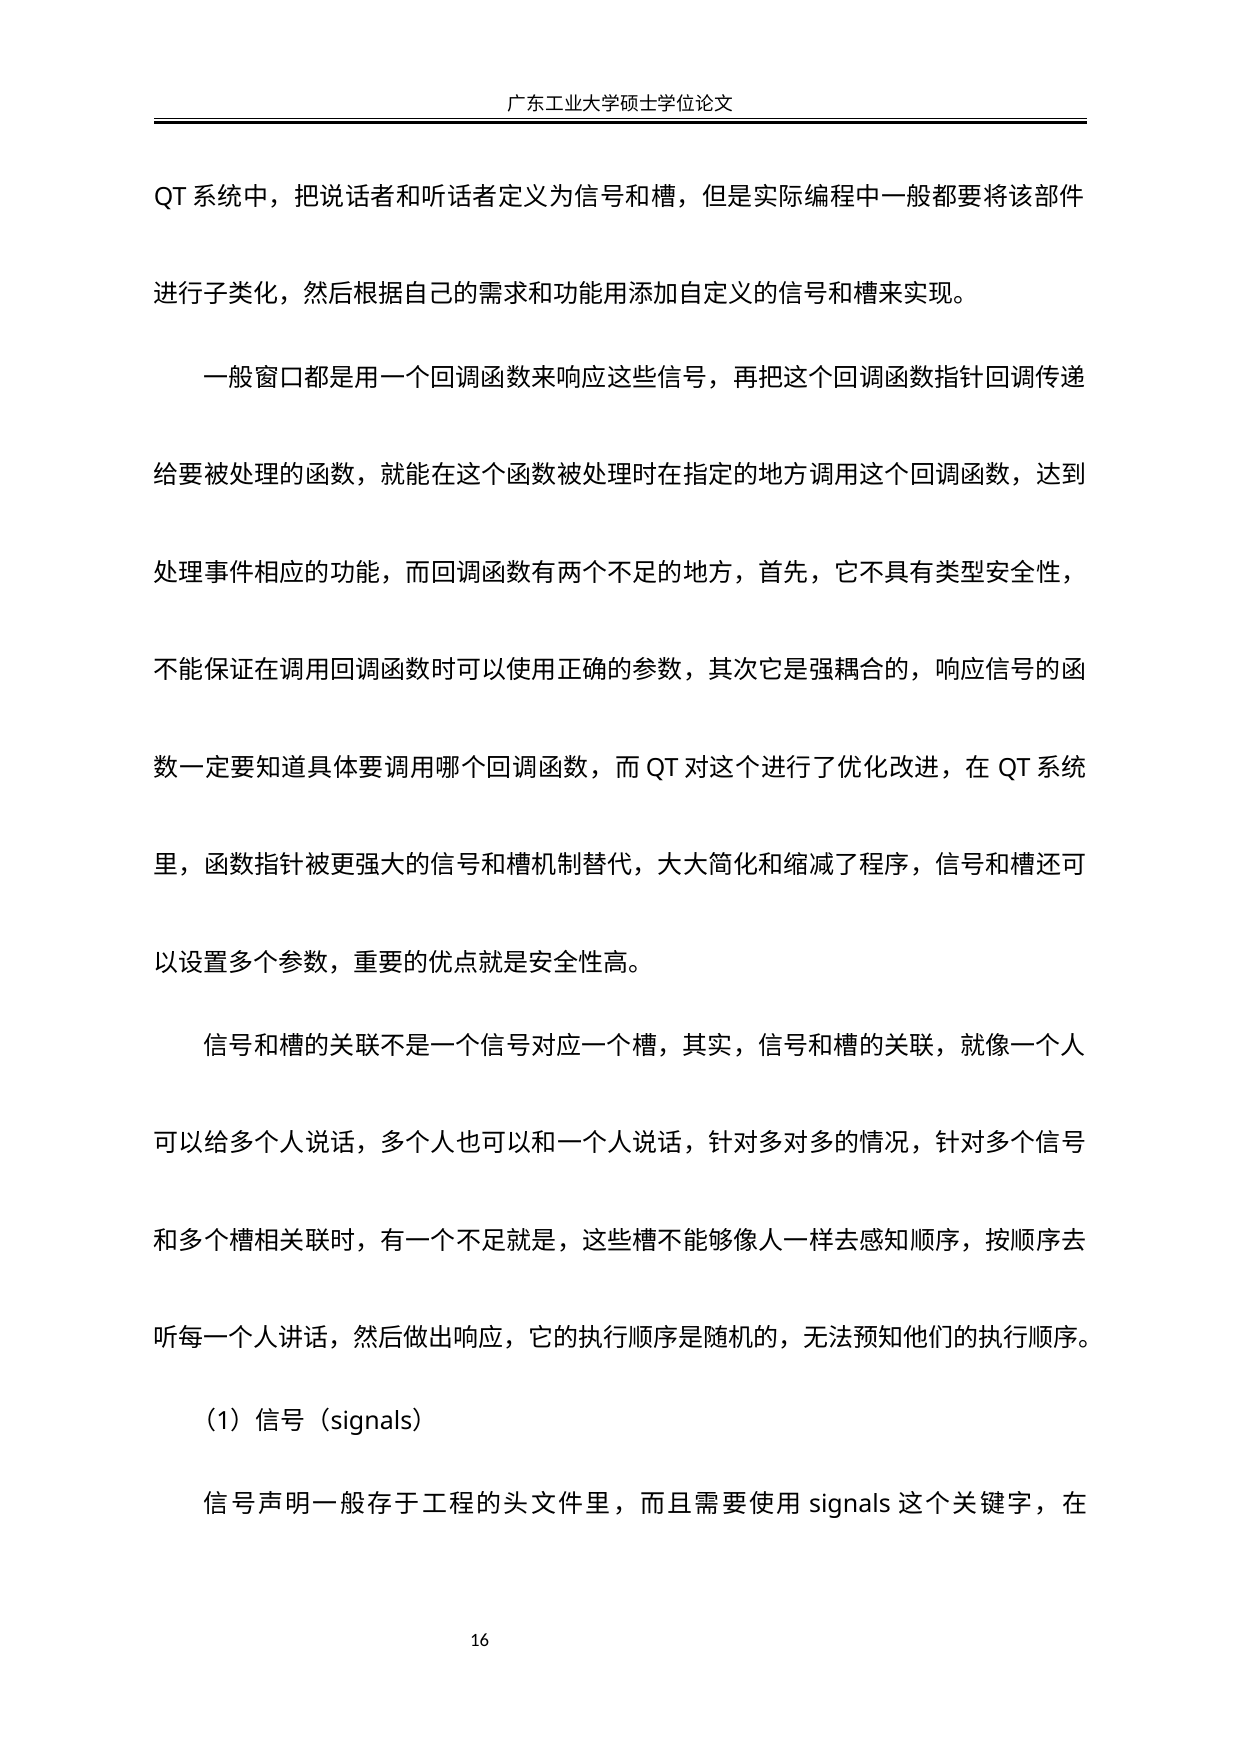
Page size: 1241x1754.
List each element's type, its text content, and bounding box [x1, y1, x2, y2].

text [153, 1469, 1087, 1534]
text 信号和槽的关联不是一个信号对应一个槽，其实，信号和槽的关联，就像一个人可以给多个人说话，多个人也可以和一个人说话，针对多对多的情况，针对多个信号和多个槽相关联时，有一个不足就是，这些槽不能够像人一样去感知顺序，按顺序去听每一个人讲话，然后做出响应，它的执行顺序是随机的，无法预知他们的执行顺序。 [153, 1011, 1087, 1368]
text （1）信号（signals） [153, 1386, 1087, 1451]
text 一般窗口都是用一个回调函数来响应这些信号，再把这个回调函数指针回调传递给要被处理的函数，就能在这个函数被处理时在指定的地方调用这个回调函数，达到处理事件相应的功能，而回调函数有两个不足的地方，首先，它不具有类型安全性，不能保证在调用回调函数时可以使用正确的参数，其次它是强耦合的，响应信号的函数一定要知道具体要调用哪个回调函数，而QT对这个进行了优化改进，在 QT系统里，函数指针被更强大的信号和槽机制替代，大大简化和缩减了程序，信号和槽还可以设置多个参数，重要的优点就是安全性高。 [153, 343, 1087, 993]
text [153, 162, 1087, 324]
